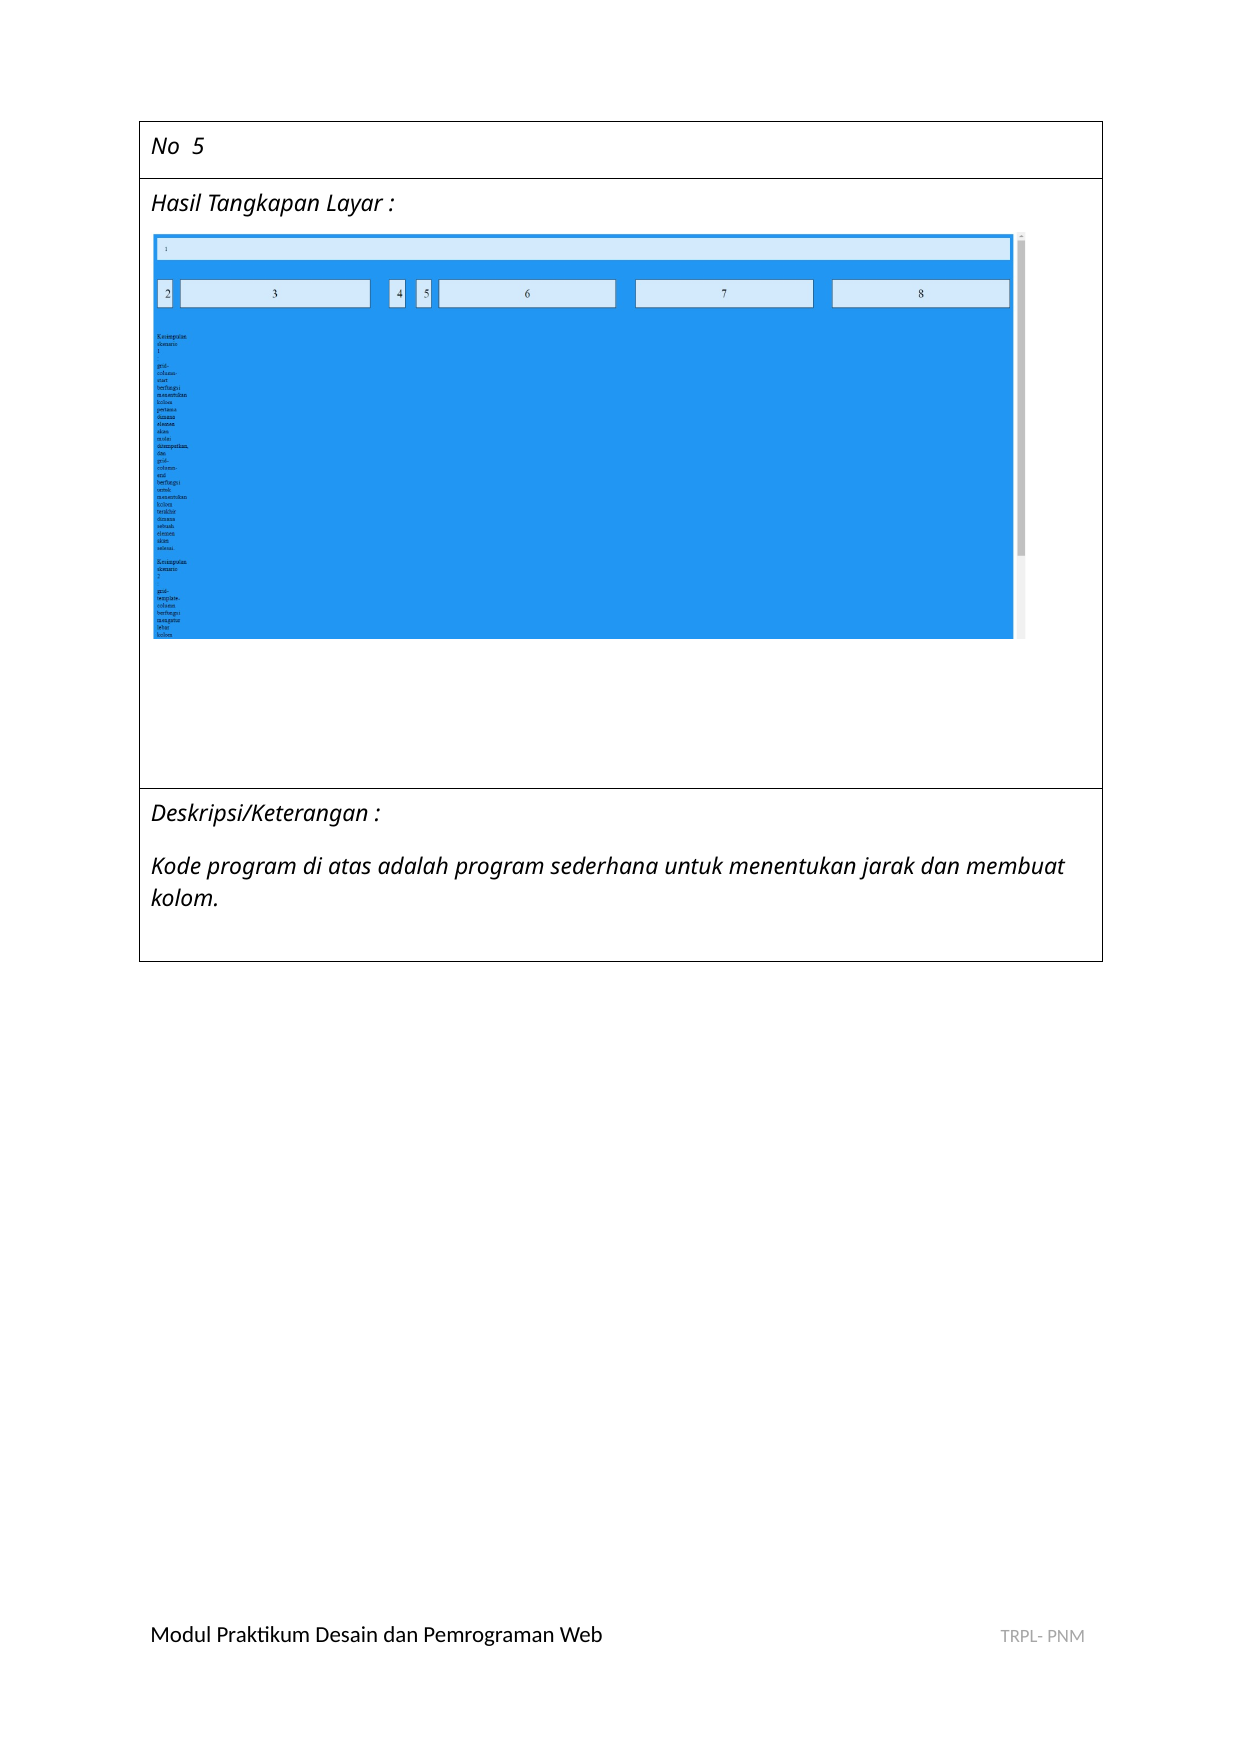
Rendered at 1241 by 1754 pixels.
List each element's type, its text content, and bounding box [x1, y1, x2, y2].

table_cell Hasil Tangkapan Layar : [140, 179, 1102, 787]
table_cell Deskripsi/Keterangan : Kode program di atas adalah program sederhana untuk menentukan jarak dan membuat kolom. [140, 789, 1102, 961]
picture [150, 232, 1026, 639]
table_header No 5 [140, 122, 1102, 177]
